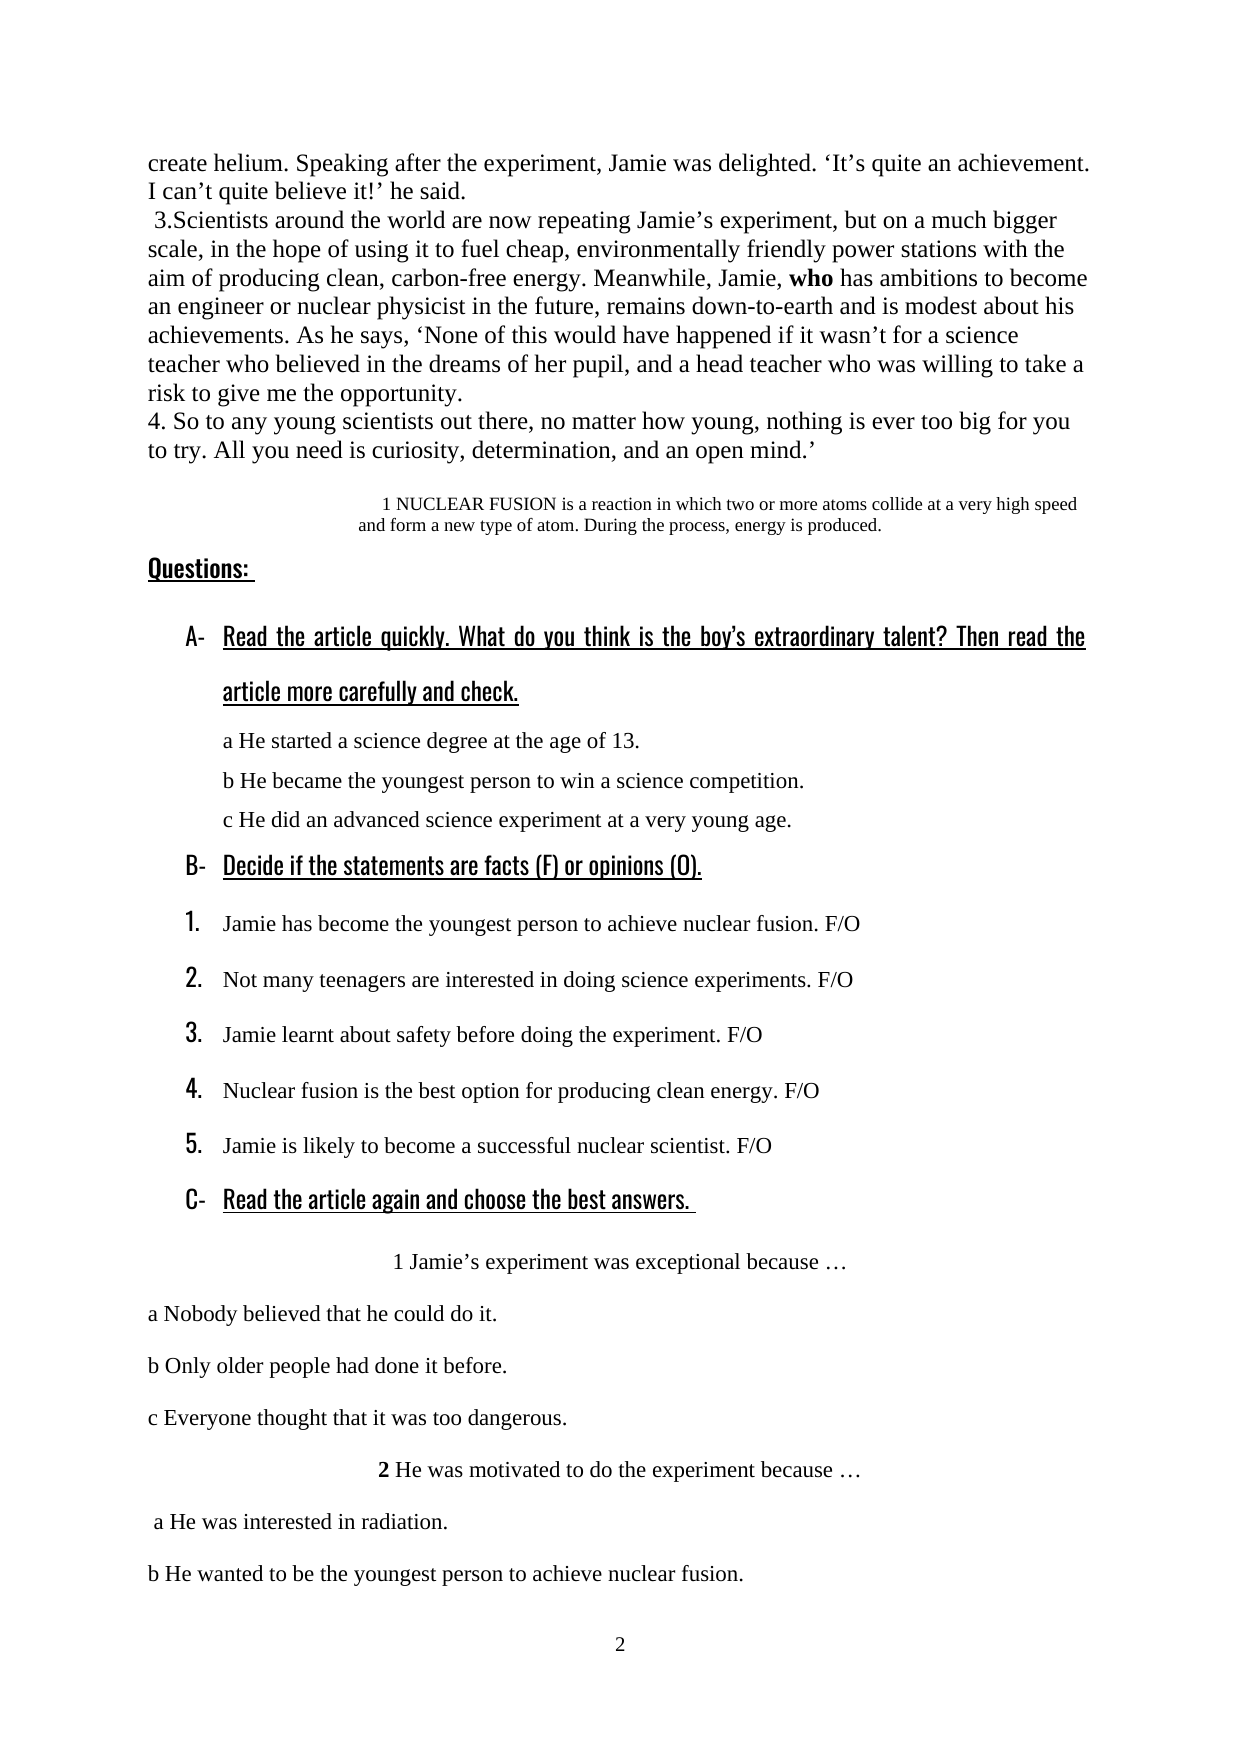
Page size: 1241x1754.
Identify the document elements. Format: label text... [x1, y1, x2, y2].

list Decide if the statements are facts (F) or opinions (O). [185, 846, 1087, 883]
list Read the article again and choose the best answers. [185, 1180, 1087, 1217]
text b He became the youngest person to win a science competition. [223, 767, 1087, 793]
list Not many teenagers are interested in doing science experiments. F/O [185, 957, 1087, 994]
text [148, 148, 1093, 205]
text b Only older people had done it before. [148, 1352, 1093, 1378]
text 1 NUCLEAR FUSION is a reaction in which two or more atoms collide at a very high speed and form a new type of atom. During the process, energy is produced. [148, 493, 1093, 536]
text a Nobody believed that he could do it. [148, 1300, 1093, 1326]
list Jamie learnt about safety before doing the experiment. F/O [185, 1013, 1087, 1050]
list Jamie has become the youngest person to achieve nuclear fusion. F/O [185, 902, 1087, 939]
list Jamie is likely to become a successful nuclear scientist. F/O [185, 1124, 1087, 1161]
text c He did an advanced science experiment at a very young age. [223, 807, 1087, 833]
list Read the article quickly. What do you think is the boy’s extraordinary talent? Then read the article more carefully and check. [185, 616, 1087, 709]
text 4. So to any young scientists out there, no matter how young, nothing is ever too big for you to try. All you need is curiosity, determination, and an open mind.’ [148, 406, 1093, 464]
text a He was interested in radiation. [148, 1508, 1093, 1534]
text 1 Jamie’s experiment was exceptional because … [148, 1248, 1093, 1274]
text b He wanted to be the youngest person to achieve nuclear fusion. [148, 1560, 1093, 1586]
text a He started a science degree at the age of 13. [223, 728, 1087, 754]
text 2 He was motivated to do the experiment because … [148, 1456, 1093, 1482]
list Nuclear fusion is the best option for producing clean energy. F/O [185, 1068, 1087, 1106]
text 3.Scientists around the world are now repeating Jamie’s experiment, but on a much bigger scale, in the hope of using it to fuel cheap, environmentally friendly power stations with the aim of producing clean, carbon-free energy. Meanwhile, Jamie, who has ambitions to become an engineer or nuclear physicist in the future, remains down-to-earth and is modest about his achievements. As he says, ‘None of this would have happened if it wasn’t for a science teacher who believed in the dreams of her pupil, and a head teacher who was willing to take a risk to give me the opportunity. [148, 205, 1093, 406]
text Questions: [148, 548, 1093, 585]
text c Everyone thought that it was too dangerous. [148, 1404, 1093, 1430]
